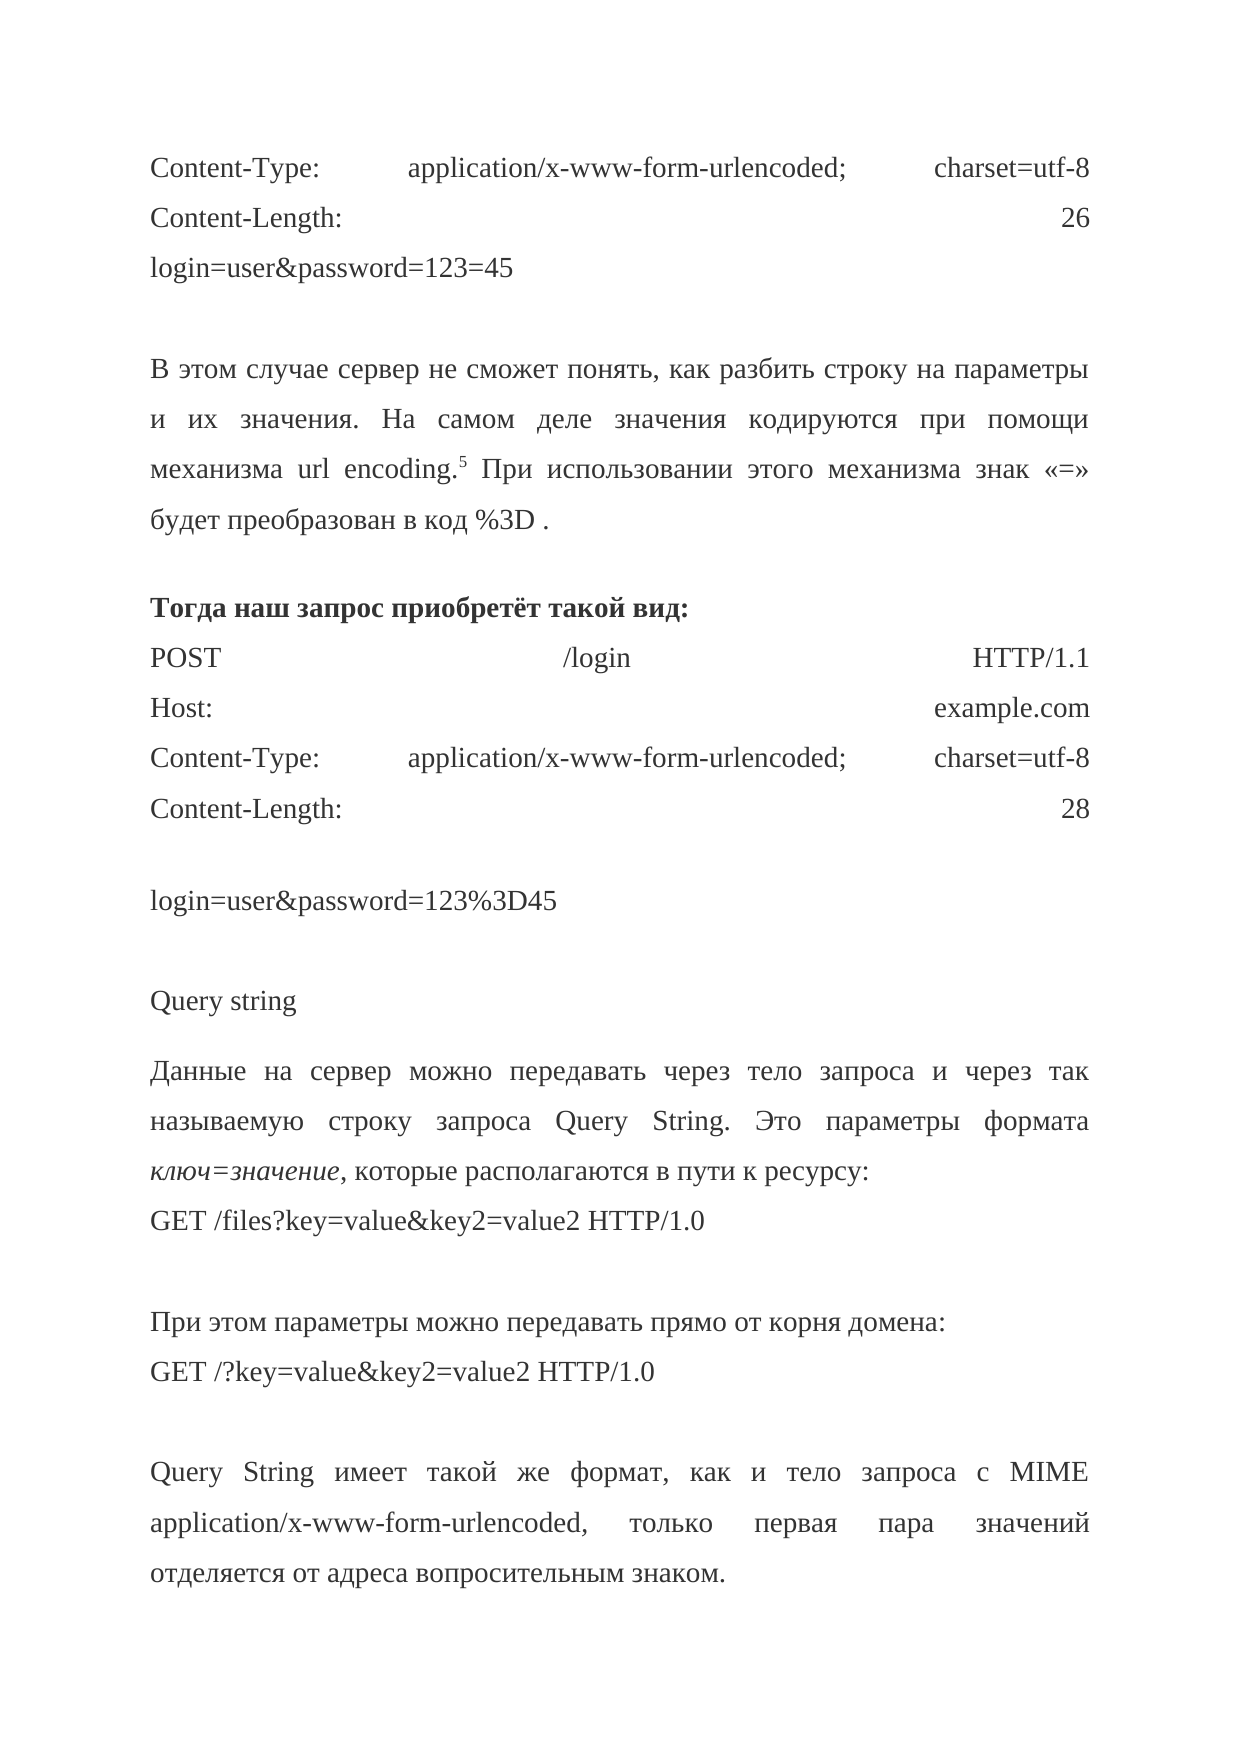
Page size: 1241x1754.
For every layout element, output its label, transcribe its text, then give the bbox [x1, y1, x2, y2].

text Тогда наш запрос приобретёт такой вид: [150, 590, 1090, 623]
text GET /files?key=value&key2=value2 HTTP/1.0 [150, 1203, 1090, 1237]
subtitle Query string [150, 983, 1090, 1017]
text В этом случае сервер не сможет понять, как разбить строку на параметры и их значения. На самом деле значения кодируются при помощи механизма url encoding.5 При использовании этого механизма знак «=» будет преобразован в код %3D . [150, 351, 1090, 535]
text Данные на сервер можно передавать через тело запроса и через так называемую строку запроса Query String. Это параметры формата ключ=значение, которые располагаются в пути к ресурсу: [150, 1053, 1090, 1187]
text Query String имеет такой же формат, как и тело запроса с MIME application/x-www-form-urlencoded, только первая пара значений отделяется от адреса вопросительным знаком. [150, 1454, 1090, 1589]
text При этом параметры можно передавать прямо от корня домена: [150, 1304, 1090, 1337]
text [150, 150, 1090, 284]
text POST /login HTTP/1.1 Host: example.com Content-Type: application/x-www-form-urlencoded; charset=utf-8 Content-Length: 28 login=user&password=123%3D45 [150, 640, 1090, 917]
text GET /?key=value&key2=value2 HTTP/1.0 [150, 1354, 1090, 1388]
